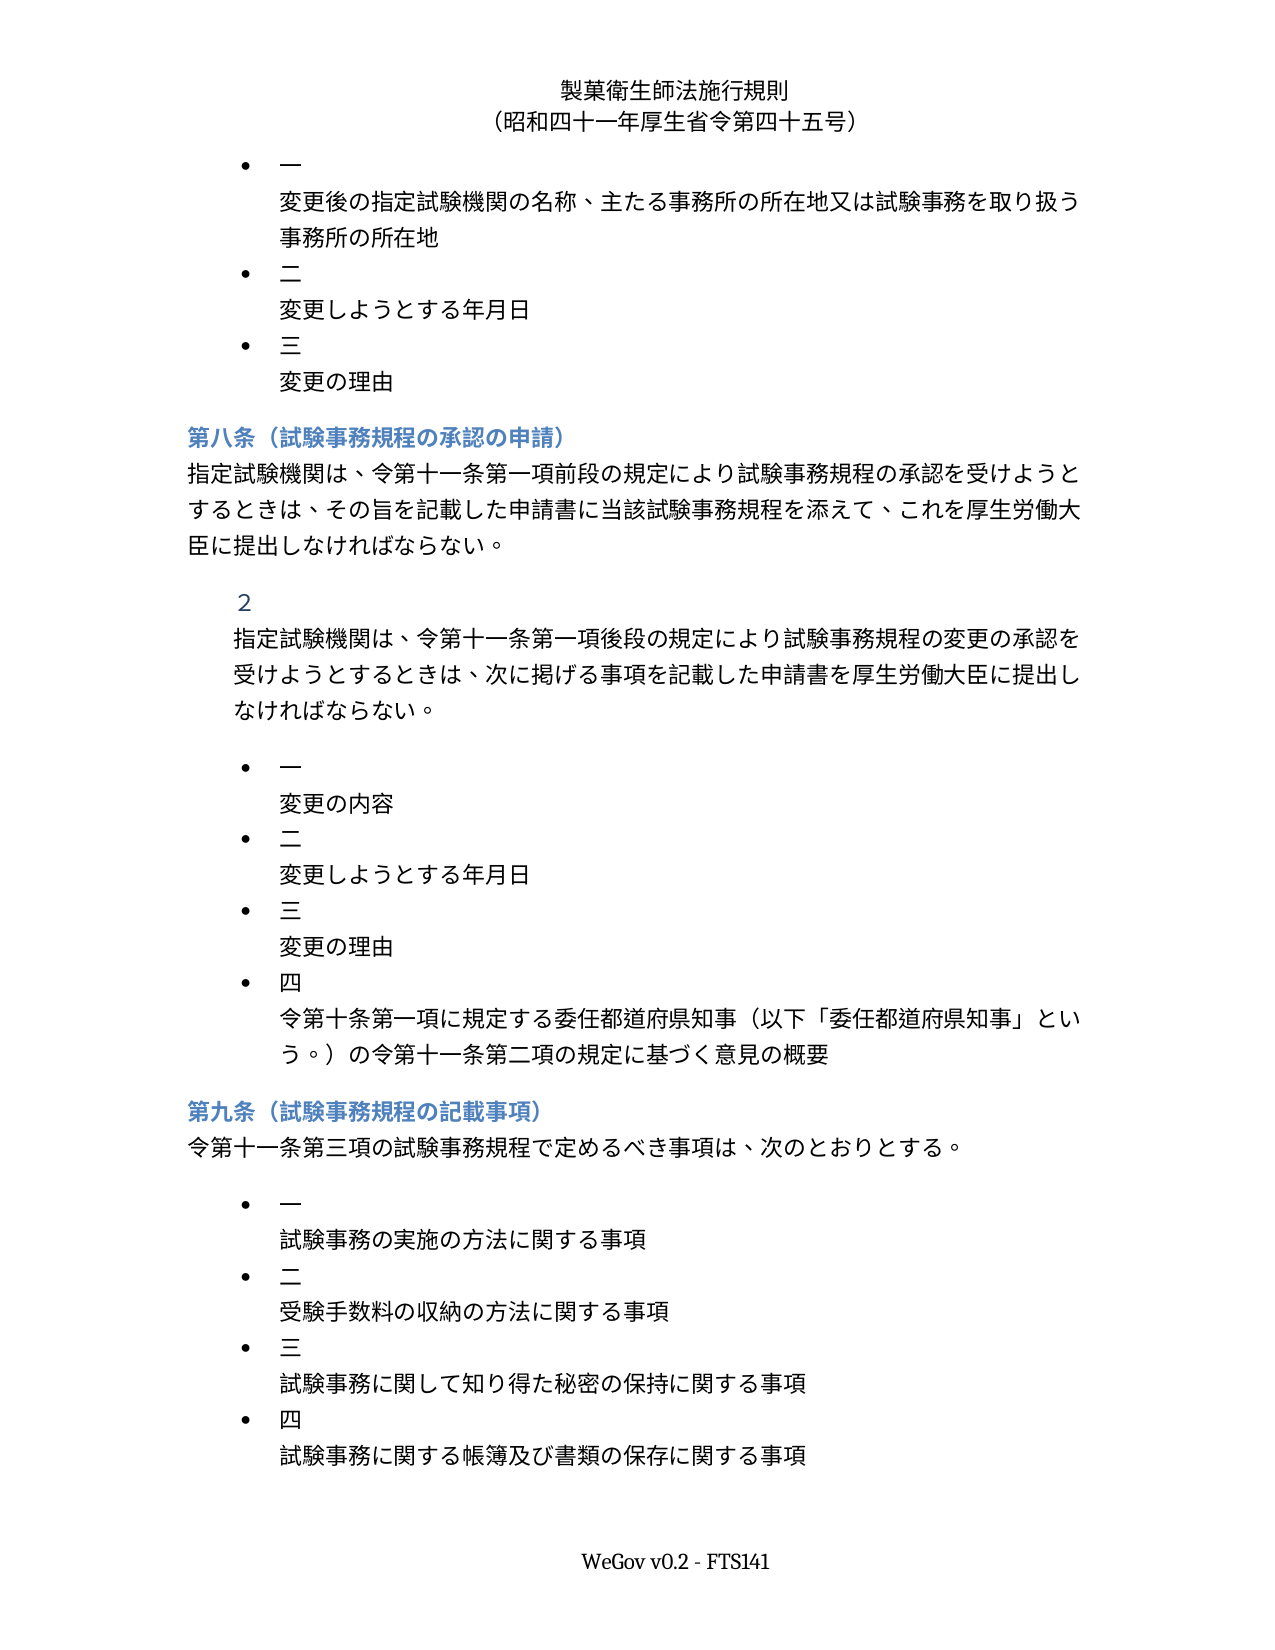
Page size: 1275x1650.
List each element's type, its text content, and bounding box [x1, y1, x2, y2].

text 令第十一条第三項の試験事務規程で定めるべき事項は、次のとおりとする。 [187, 1132, 1087, 1163]
list 一 変更の内容 [242, 752, 1087, 819]
list 二 変更しようとする年月日 [242, 258, 1087, 325]
list 四 試験事務に関する帳簿及び書類の保存に関する事項 [242, 1404, 1087, 1471]
list 二 変更しようとする年月日 [242, 823, 1087, 891]
text 指定試験機関は、令第十一条第一項後段の規定により試験事務規程の変更の承認を受けようとするときは、次に掲げる事項を記載した申請書を厚生労働大臣に提出しなければならない。 [233, 623, 1087, 726]
text 指定試験機関は、令第十一条第一項前段の規定により試験事務規程の承認を受けようとするときは、その旨を記載した申請書に当該試験事務規程を添えて、これを厚生労働大臣に提出しなければならない。 [187, 458, 1087, 561]
subtitle 第九条（試験事務規程の記載事項） [187, 1096, 1087, 1127]
list 四 令第十条第一項に規定する委任都道府県知事（以下「委任都道府県知事」という。）の令第十一条第二項の規定に基づく意見の概要 [242, 967, 1087, 1070]
list 一 変更後の指定試験機関の名称、主たる事務所の所在地又は試験事務を取り扱う事務所の所在地 [242, 150, 1087, 253]
subtitle 第八条（試験事務規程の承認の申請） [187, 422, 1087, 454]
list 三 変更の理由 [242, 895, 1087, 962]
subtitle ２ [233, 587, 1087, 618]
list 一 試験事務の実施の方法に関する事項 [242, 1188, 1087, 1256]
list 三 試験事務に関して知り得た秘密の保持に関する事項 [242, 1332, 1087, 1399]
list 三 変更の理由 [242, 330, 1087, 397]
list 二 受験手数料の収納の方法に関する事項 [242, 1260, 1087, 1328]
